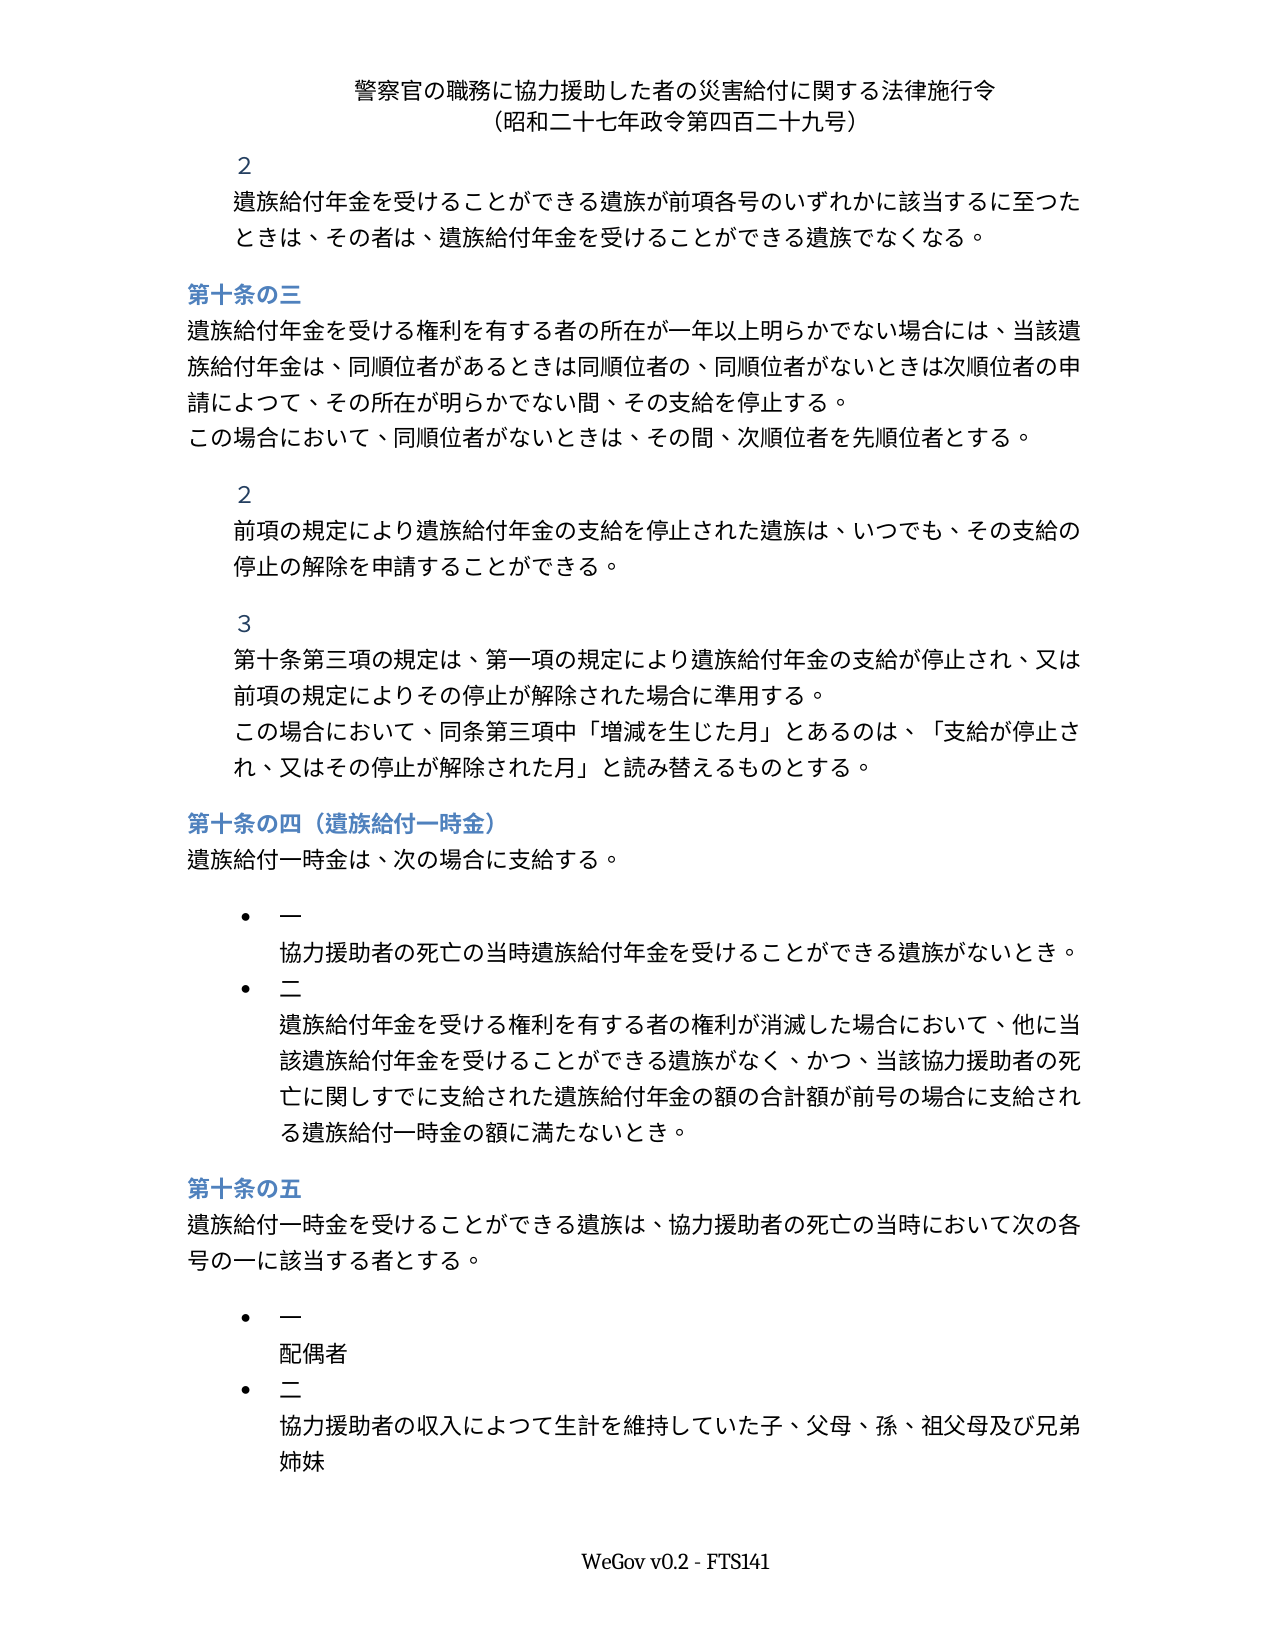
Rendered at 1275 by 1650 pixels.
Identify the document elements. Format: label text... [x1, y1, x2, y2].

text 遺族給付一時金は、次の場合に支給する。 [187, 844, 1087, 876]
subtitle 第十条の五 [187, 1173, 1087, 1205]
subtitle ２ [233, 479, 1087, 510]
text 第十条第三項の規定は、第一項の規定により遺族給付年金の支給が停止され、又は前項の規定によりその停止が解除された場合に準用する。 この場合において、同条第三項中「増減を生じた月」とあるのは、「支給が停止され、又はその停止が解除された月」と読み替えるものとする。 [233, 644, 1087, 783]
list 二 遺族給付年金を受ける権利を有する者の権利が消滅した場合において、他に当該遺族給付年金を受けることができる遺族がなく、かつ、当該協力援助者の死亡に関しすでに支給された遺族給付年金の額の合計額が前号の場合に支給される遺族給付一時金の額に満たないとき。 [242, 973, 1087, 1148]
list 一 協力援助者の死亡の当時遺族給付年金を受けることができる遺族がないとき。 [242, 901, 1087, 968]
text 遺族給付一時金を受けることができる遺族は、協力援助者の死亡の当時において次の各号の一に該当する者とする。 [187, 1209, 1087, 1277]
list 二 協力援助者の収入によつて生計を維持していた子、父母、孫、祖父母及び兄弟姉妹 [242, 1374, 1087, 1477]
text 前項の規定により遺族給付年金の支給を停止された遺族は、いつでも、その支給の停止の解除を申請することができる。 [233, 515, 1087, 582]
subtitle ２ [233, 150, 1087, 181]
text 遺族給付年金を受けることができる遺族が前項各号のいずれかに該当するに至つたときは、その者は、遺族給付年金を受けることができる遺族でなくなる。 [233, 186, 1087, 253]
list 一 配偶者 [242, 1302, 1087, 1369]
subtitle 第十条の四（遺族給付一時金） [187, 808, 1087, 839]
text 遺族給付年金を受ける権利を有する者の所在が一年以上明らかでない場合には、当該遺族給付年金は、同順位者があるときは同順位者の、同順位者がないときは次順位者の申請によつて、その所在が明らかでない間、その支給を停止する。 この場合において、同順位者がないときは、その間、次順位者を先順位者とする。 [187, 314, 1087, 454]
subtitle 第十条の三 [187, 279, 1087, 310]
subtitle ３ [233, 608, 1087, 639]
